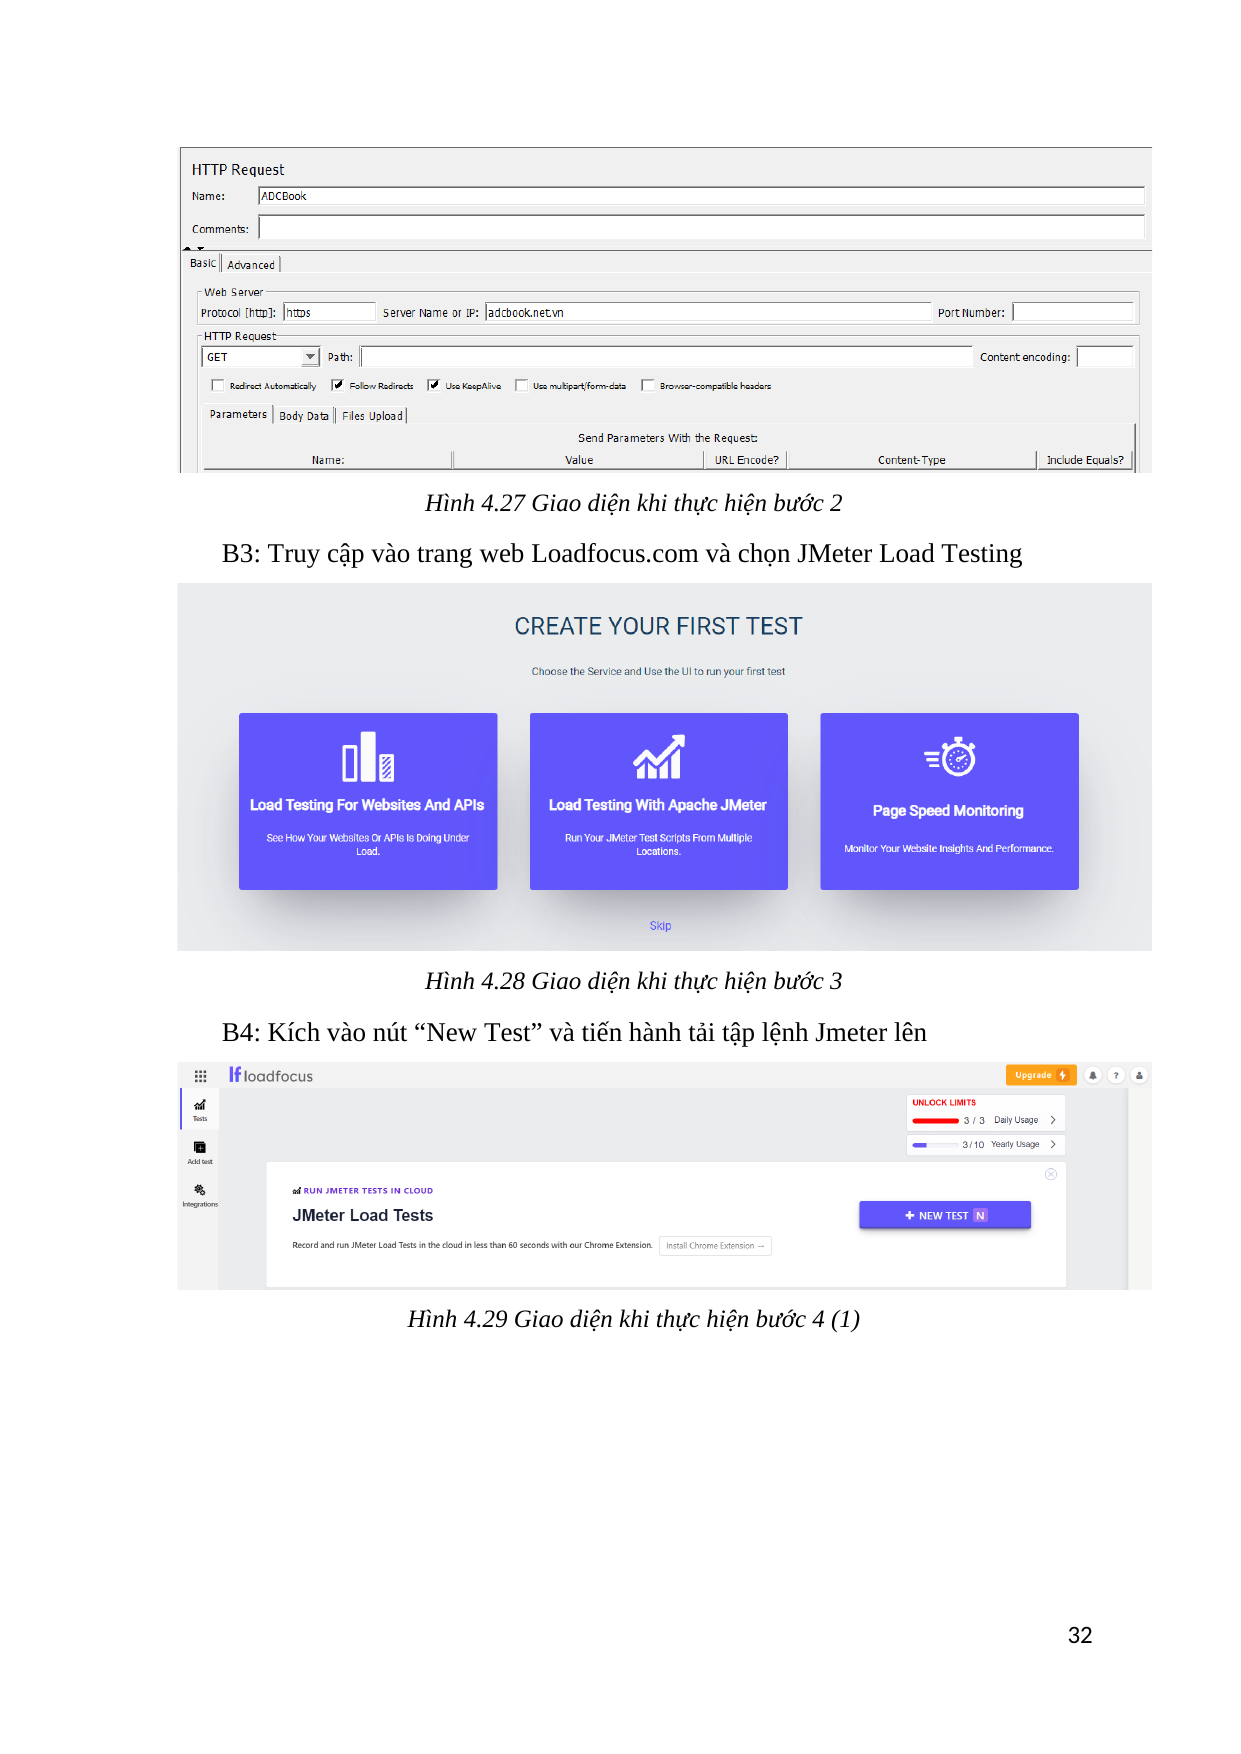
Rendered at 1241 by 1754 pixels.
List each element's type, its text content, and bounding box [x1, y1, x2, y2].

picture [177, 583, 1153, 951]
picture [177, 147, 1153, 473]
text B4: Kích vào nút “New Test” và tiến hành tải tập lệnh Jmeter lên [177, 1016, 1092, 1047]
picture [177, 1062, 1153, 1290]
text B3: Truy cập vào trang web Loadfocus.com và chọn JMeter Load Testing [177, 537, 1092, 568]
